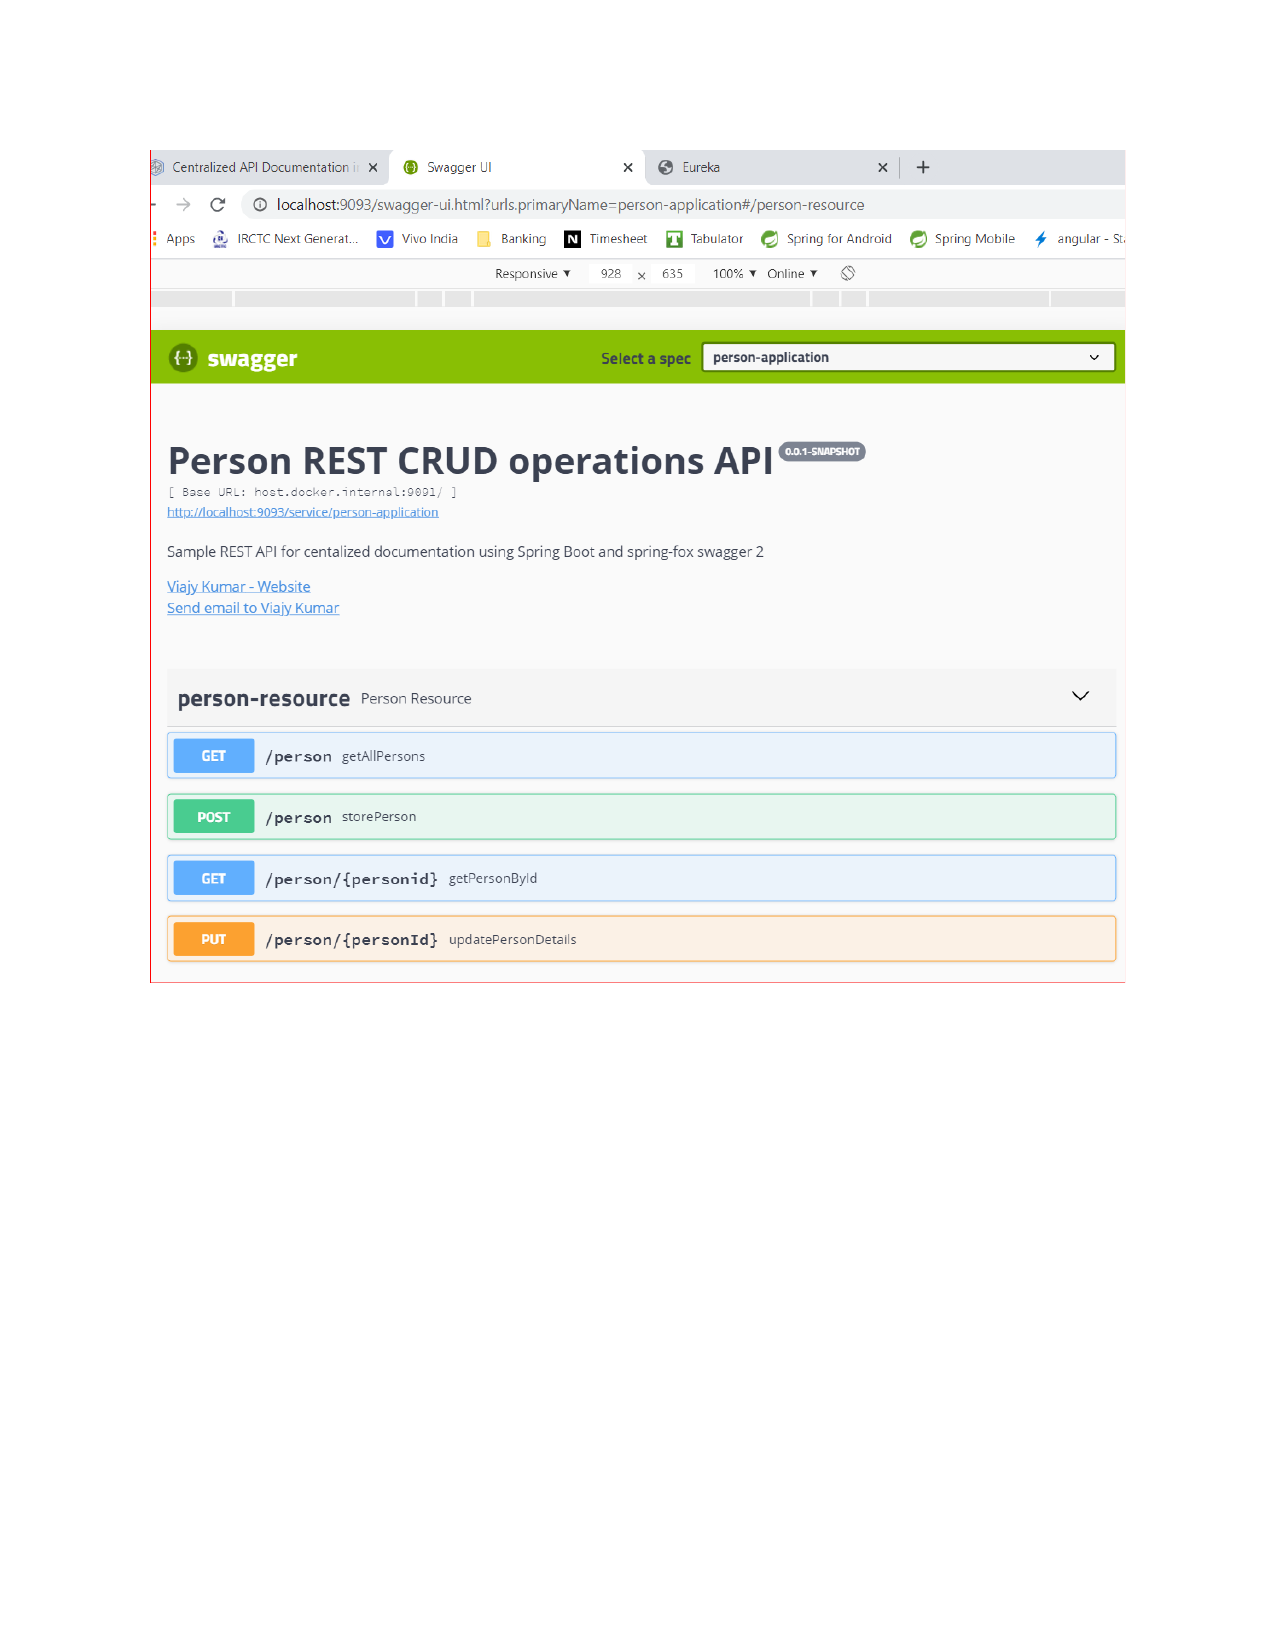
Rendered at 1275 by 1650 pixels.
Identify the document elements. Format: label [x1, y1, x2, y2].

picture [150, 150, 1125, 983]
